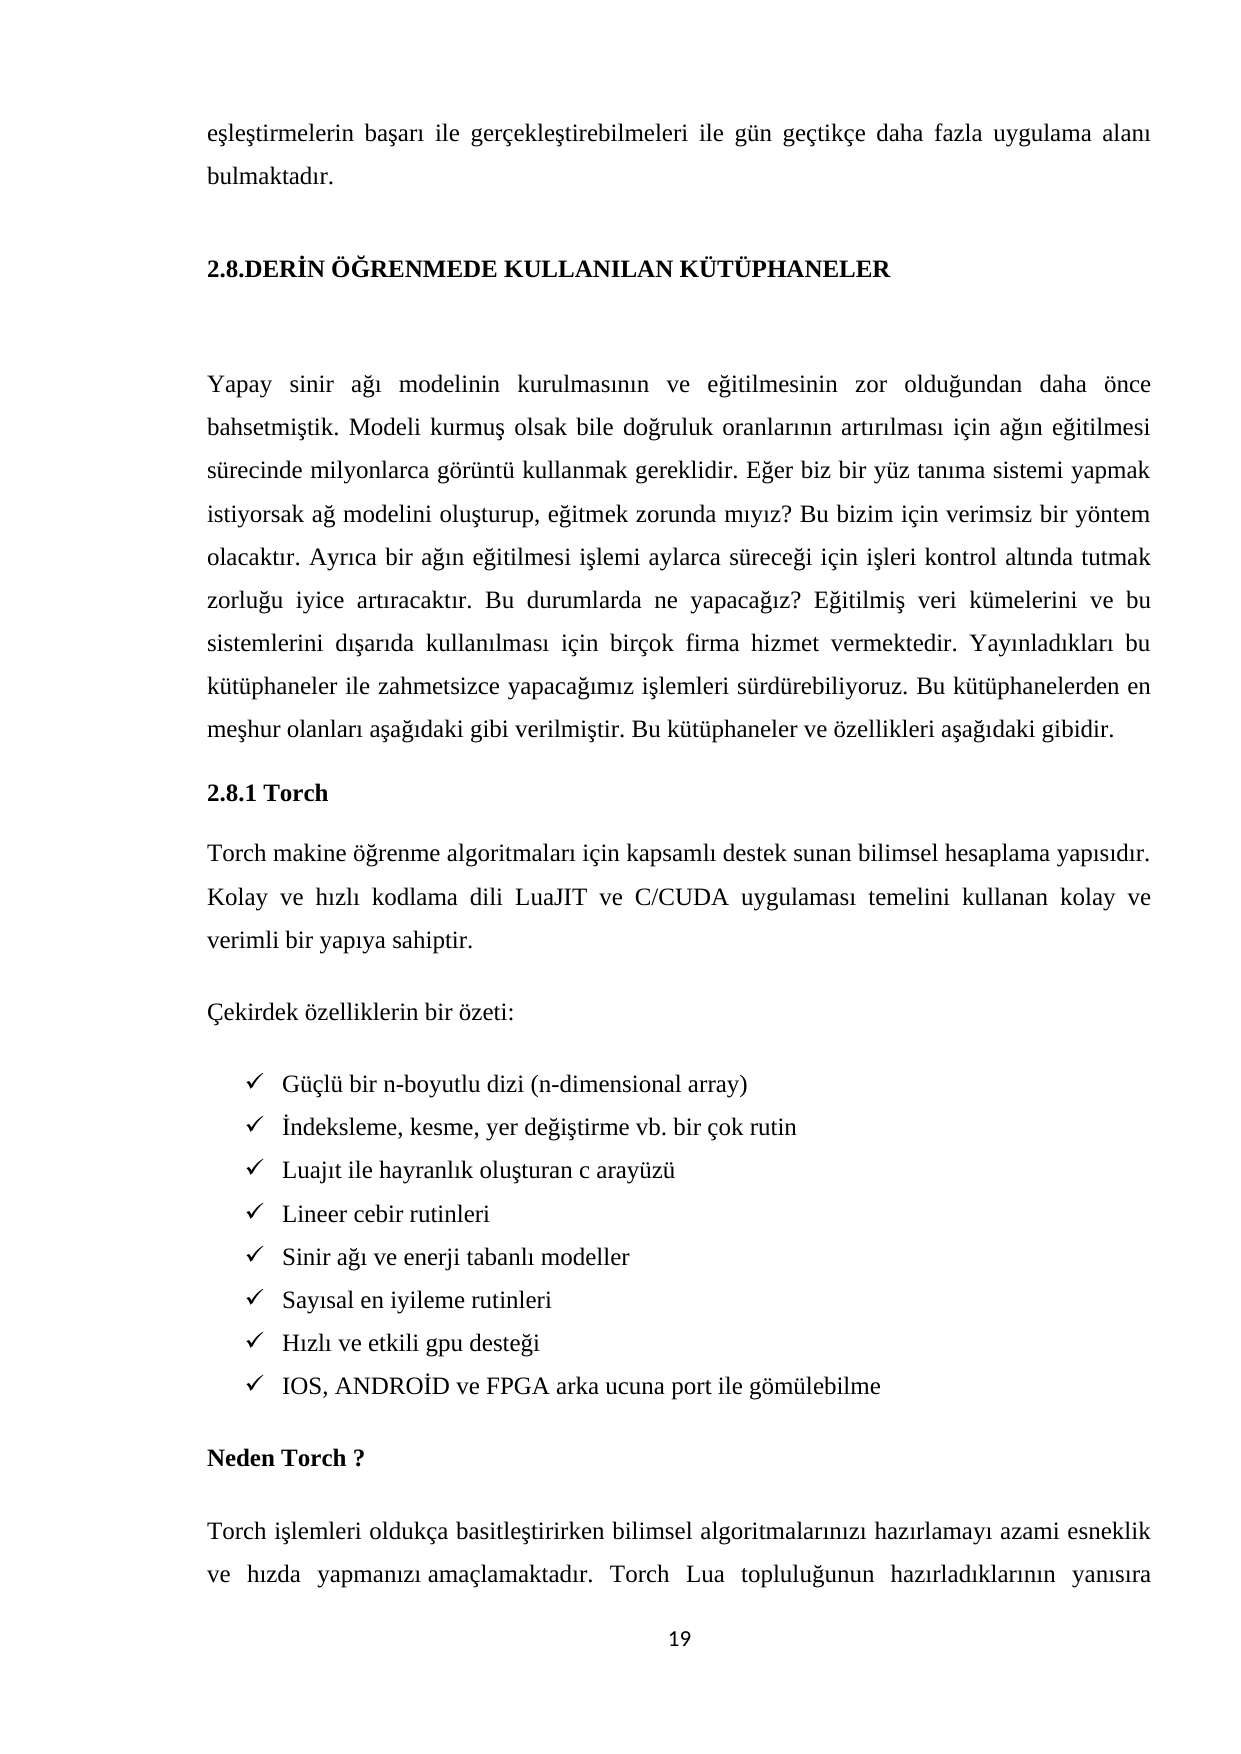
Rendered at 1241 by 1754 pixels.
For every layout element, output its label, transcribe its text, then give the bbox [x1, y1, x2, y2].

list Hızlı ve etkili gpu desteği [244, 1503, 1152, 1532]
list IOS, ANDROİD ve FPGA arka ucuna port ile gömülebilme [244, 1575, 1152, 1604]
list Güçlü bir n-boyutlu dizi (n-dimensional array) [244, 1069, 1152, 1098]
text Yapay sinir ağı modelinin kurulmasının ve eğitilmesinin zor olduğundan daha önce bahsetmiştik. Modeli kurmuş olsak bile doğruluk oranlarının artırılması için ağın eğitilmesi sürecinde milyonlarca görüntü kullanmak gereklidir. Eğer biz bir yüz tanıma sistemi yapmak istiyorsak ağ modelini oluşturup, eğitmek zorunda mıyız? Bu bizim için verimsiz bir yöntem olacaktır. Ayrıca bir ağın eğitilmesi işlemi aylarca süreceği için işleri kontrol altında tutmak zorluğu iyice artıracaktır. Bu durumlarda ne yapacağız? Eğitilmiş veri kümelerini ve bu sistemlerini dışarıda kullanılması için birçok firma hizmet vermektedir. Yayınladıkları bu kütüphaneler ile zahmetsizce yapacağımız işlemleri sürdürebiliyoruz. Bu kütüphanelerden en meşhur olanları aşağıdaki gibi verilmiştir. Bu kütüphaneler ve özellikleri aşağıdaki gibidir. [207, 369, 1152, 743]
list Sinir ağı ve enerji tabanlı modeller [244, 1358, 1152, 1387]
list İndeksleme, kesme, yer değiştirme vb. bir çok rutin [244, 1142, 1152, 1170]
list Luajıt ile hayranlık oluşturan c arayüzü [244, 1214, 1152, 1243]
text Torch makine öğrenme algoritmaları için kapsamlı destek sunan bilimsel hesaplama yapısıdır. Kolay ve hızlı kodlama dili LuaJIT ve C/CUDA uygulaması temelini kullanan kolay ve verimli bir yapıya sahiptir. [207, 838, 1152, 953]
subtitle 2.8.DERİN ÖĞRENMEDE KULLANILAN KÜTÜPHANELER [207, 254, 1152, 283]
list Sayısal en iyileme rutinleri [244, 1431, 1152, 1459]
subtitle 2.8.1 Torch [207, 778, 1152, 807]
list Lineer cebir rutinleri [244, 1286, 1152, 1315]
text Çekirdek özelliklerin bir özeti: [207, 997, 1152, 1026]
